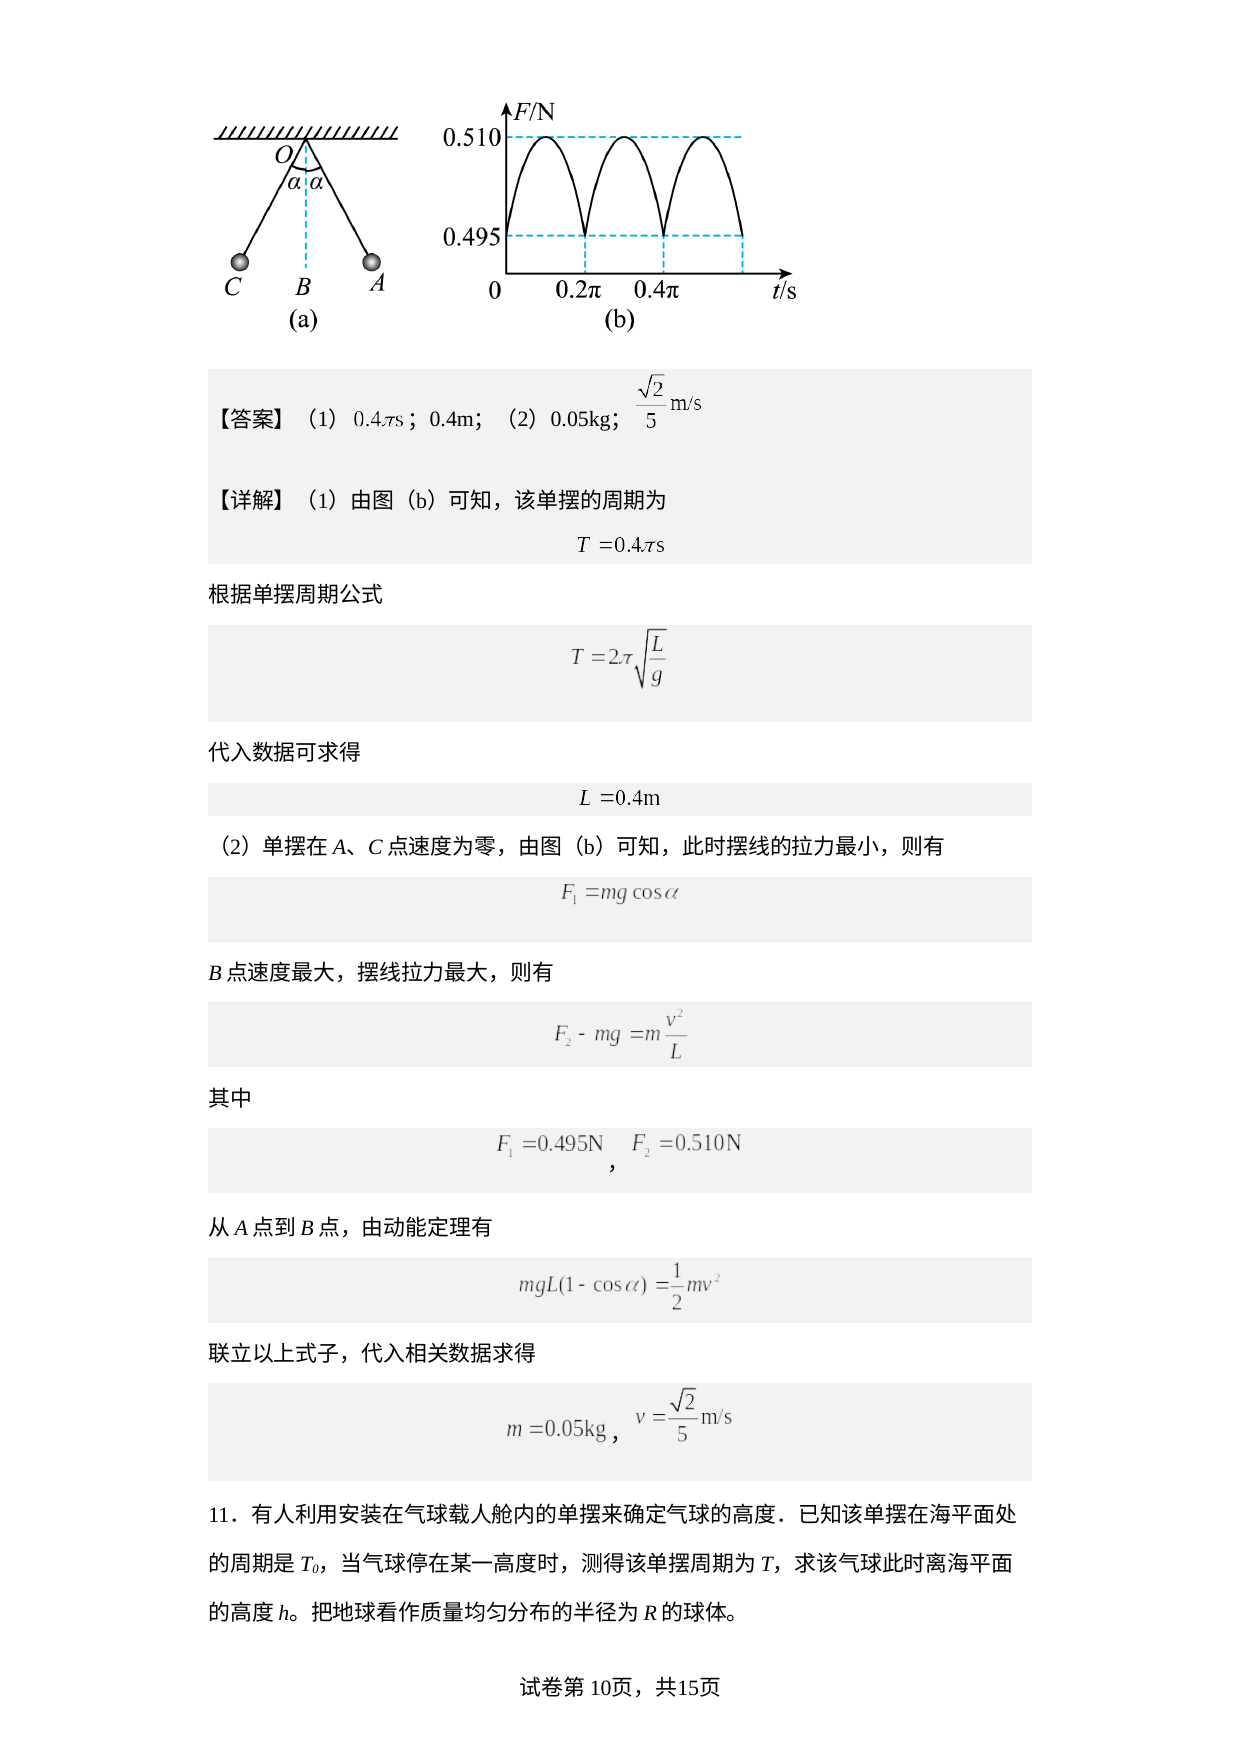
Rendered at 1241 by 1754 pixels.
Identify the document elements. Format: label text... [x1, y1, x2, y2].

text 【答案】（1）；0.4m；（2）0.05kg； [208, 369, 1032, 467]
text ， [208, 1128, 1032, 1193]
text 代入数据可求得 [208, 735, 1032, 767]
text 从A点到B点，由动能定理有 [208, 1209, 1032, 1242]
text B点速度最大，摆线拉力最大，则有 [208, 954, 1032, 987]
text 联立以上式子，代入相关数据求得 [208, 1335, 1032, 1368]
text 【详解】（1）由图（b）可知，该单摆的周期为 [208, 483, 1032, 515]
text 其中 [208, 1080, 1032, 1113]
text 11．有人利用安装在气球载人舱内的单摆来确定气球的高度．已知该单摆在海平面处的周期是T0，当气球停在某一高度时，测得该单摆周期为T，求该气球此时离海平面的高度h。把地球看作质量均匀分布的半径为R的球体。 [208, 1497, 1032, 1627]
text 根据单摆周期公式 [208, 576, 1032, 609]
text ， [208, 1383, 1032, 1481]
text （2）单摆在A、C点速度为零，由图（b）可知，此时摆线的拉力最小，则有 [208, 828, 1032, 861]
picture [208, 97, 801, 338]
